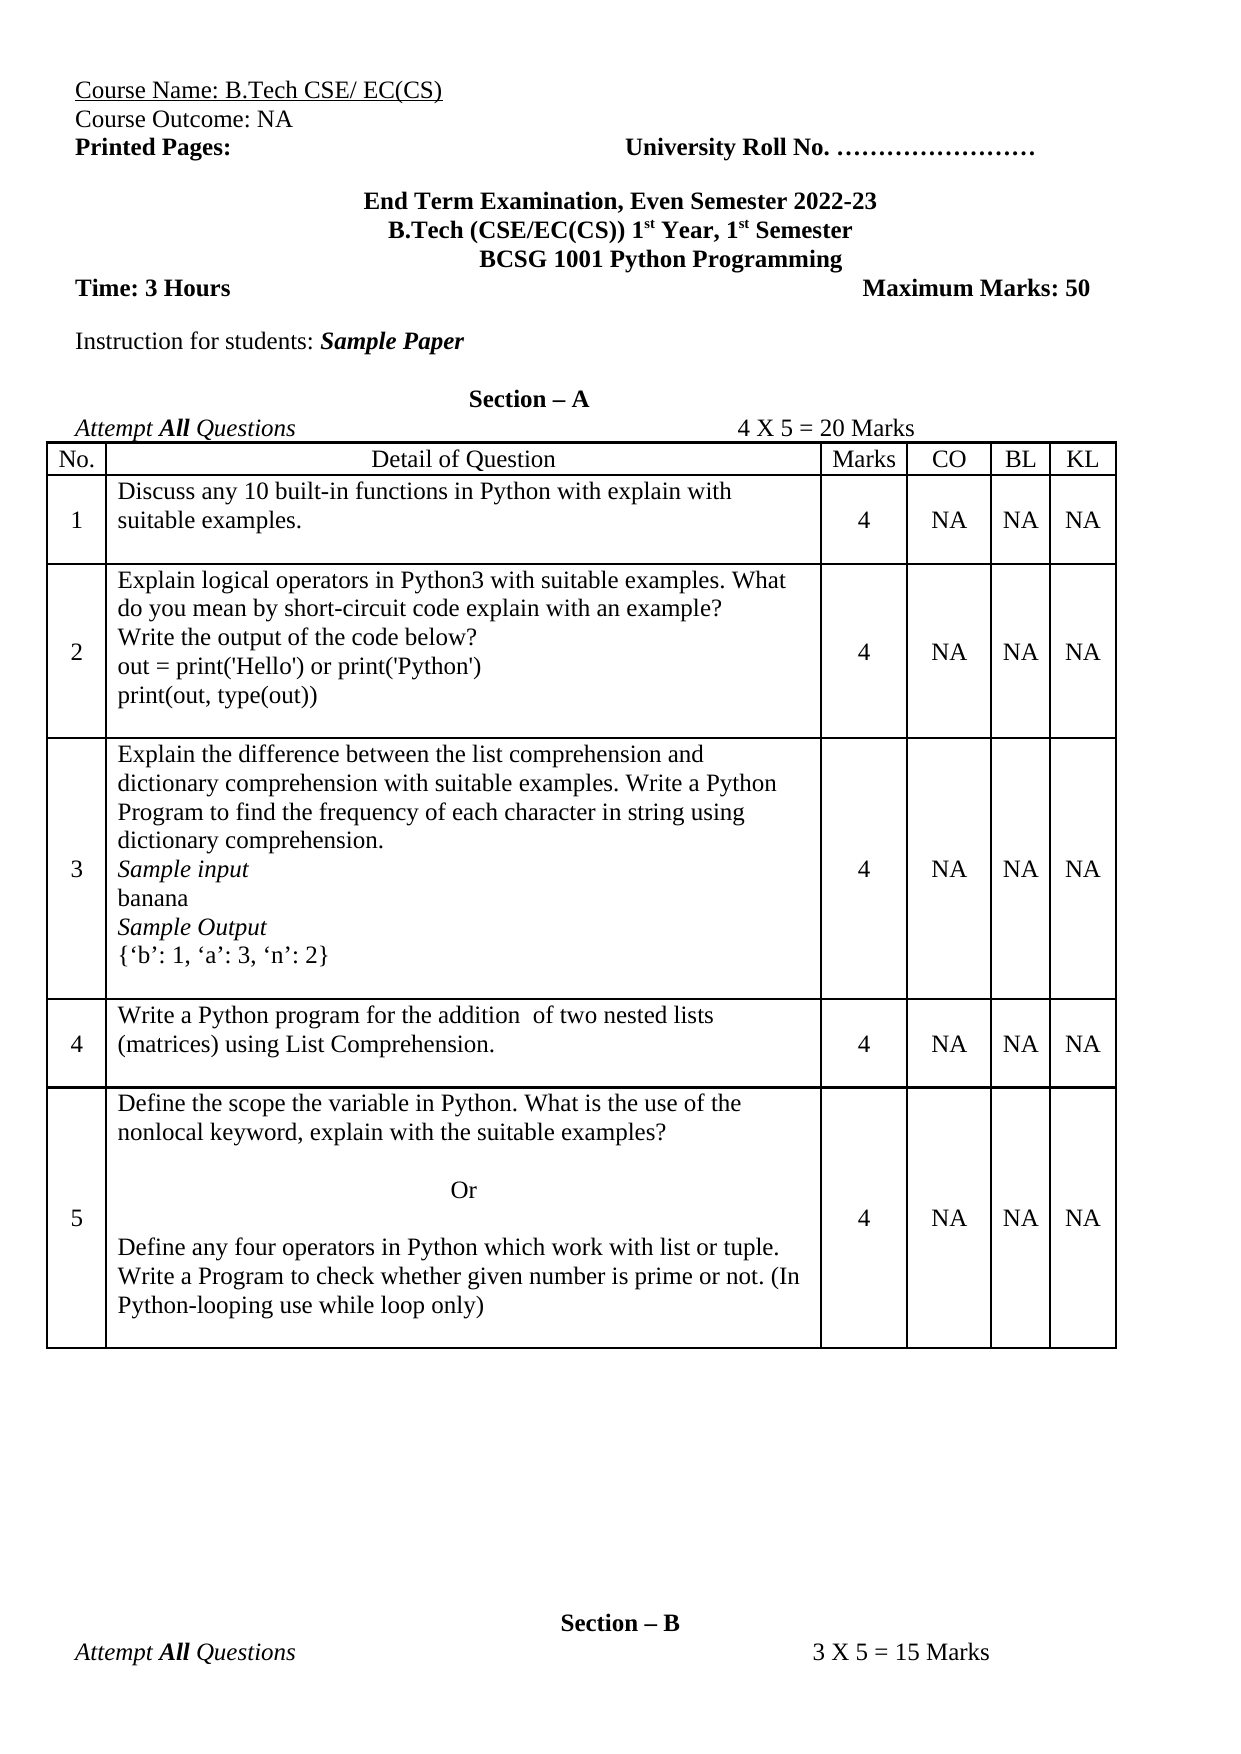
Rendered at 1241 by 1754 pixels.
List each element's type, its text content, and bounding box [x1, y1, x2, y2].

text Attempt All Questions 3 X 5 = 15 Marks [75, 1637, 1165, 1666]
table_cell NA [908, 565, 990, 737]
table_cell 4 [822, 1000, 906, 1086]
table_cell NA [992, 565, 1049, 737]
table_cell NA [992, 739, 1049, 998]
table_cell Explain logical operators in Python3 with suitable examples. What do you mean by short-circuit code explain with an example? Write the output of the code below? out = print('Hello') or print('Python') print(out, type(out)) [107, 565, 820, 737]
text Section – A [75, 384, 1165, 413]
table_cell 4 [822, 476, 906, 563]
table_cell NA [992, 1089, 1049, 1347]
table_cell 3 [48, 739, 105, 998]
table_cell Write a Python program for the addition of two nested lists (matrices) using List Comprehension. [107, 1000, 820, 1086]
table_cell NA [1051, 476, 1115, 563]
table_cell NA [1051, 565, 1115, 737]
table_cell 5 [48, 1089, 105, 1347]
text End Term Examination, Even Semester 2022-23 [75, 186, 1165, 215]
table_header Marks [822, 444, 906, 474]
table_cell NA [908, 1089, 990, 1347]
table_cell 4 [822, 1089, 906, 1347]
table_cell NA [908, 739, 990, 998]
table_cell NA [992, 1000, 1049, 1086]
table_cell 4 [48, 1000, 105, 1086]
table_cell 4 [822, 739, 906, 998]
table_cell Explain the difference between the list comprehension and dictionary comprehension with suitable examples. Write a Python Program to find the frequency of each character in string using dictionary comprehension. Sample input banana Sample Output {‘b’: 1, ‘a’: 3, ‘n’: 2} [107, 739, 820, 998]
table_cell 1 [48, 476, 105, 563]
text B.Tech (CSE/EC(CS)) 1st Year, 1st Semester [75, 215, 1165, 244]
text BCSG 1001 Python Programming [75, 244, 1165, 273]
table_cell Discuss any 10 built-in functions in Python with explain with suitable examples. [107, 476, 820, 563]
table_cell NA [1051, 739, 1115, 998]
table_cell NA [992, 476, 1049, 563]
table_cell 4 [822, 565, 906, 737]
table_cell 2 [48, 565, 105, 737]
text Instruction for students: Sample Paper [75, 326, 1165, 355]
table_header BL [992, 444, 1049, 474]
table_header CO [908, 444, 990, 474]
text Course Outcome: NA [75, 104, 1165, 132]
table_header KL [1051, 444, 1115, 474]
text Printed Pages: University Roll No. …………………… [75, 132, 1165, 161]
text Time: 3 Hours Maximum Marks: 50 [75, 273, 1165, 301]
table_cell NA [1051, 1000, 1115, 1086]
text Section – B [75, 1608, 1165, 1637]
table_cell NA [908, 1000, 990, 1086]
text Attempt All Questions 4 X 5 = 20 Marks [75, 413, 1165, 441]
table_cell Define the scope the variable in Python. What is the use of the nonlocal keyword, explain with the suitable examples? Or Define any four operators in Python which work with list or tuple. Write a Program to check whether given number is prime or not. (In Python-looping use while loop only) [107, 1089, 820, 1347]
table_cell NA [908, 476, 990, 563]
text Course Name: B.Tech CSE/ EC(CS) [75, 75, 1165, 104]
table_header Detail of Question [107, 444, 820, 474]
table_header No. [48, 444, 105, 474]
table_cell NA [1051, 1089, 1115, 1347]
